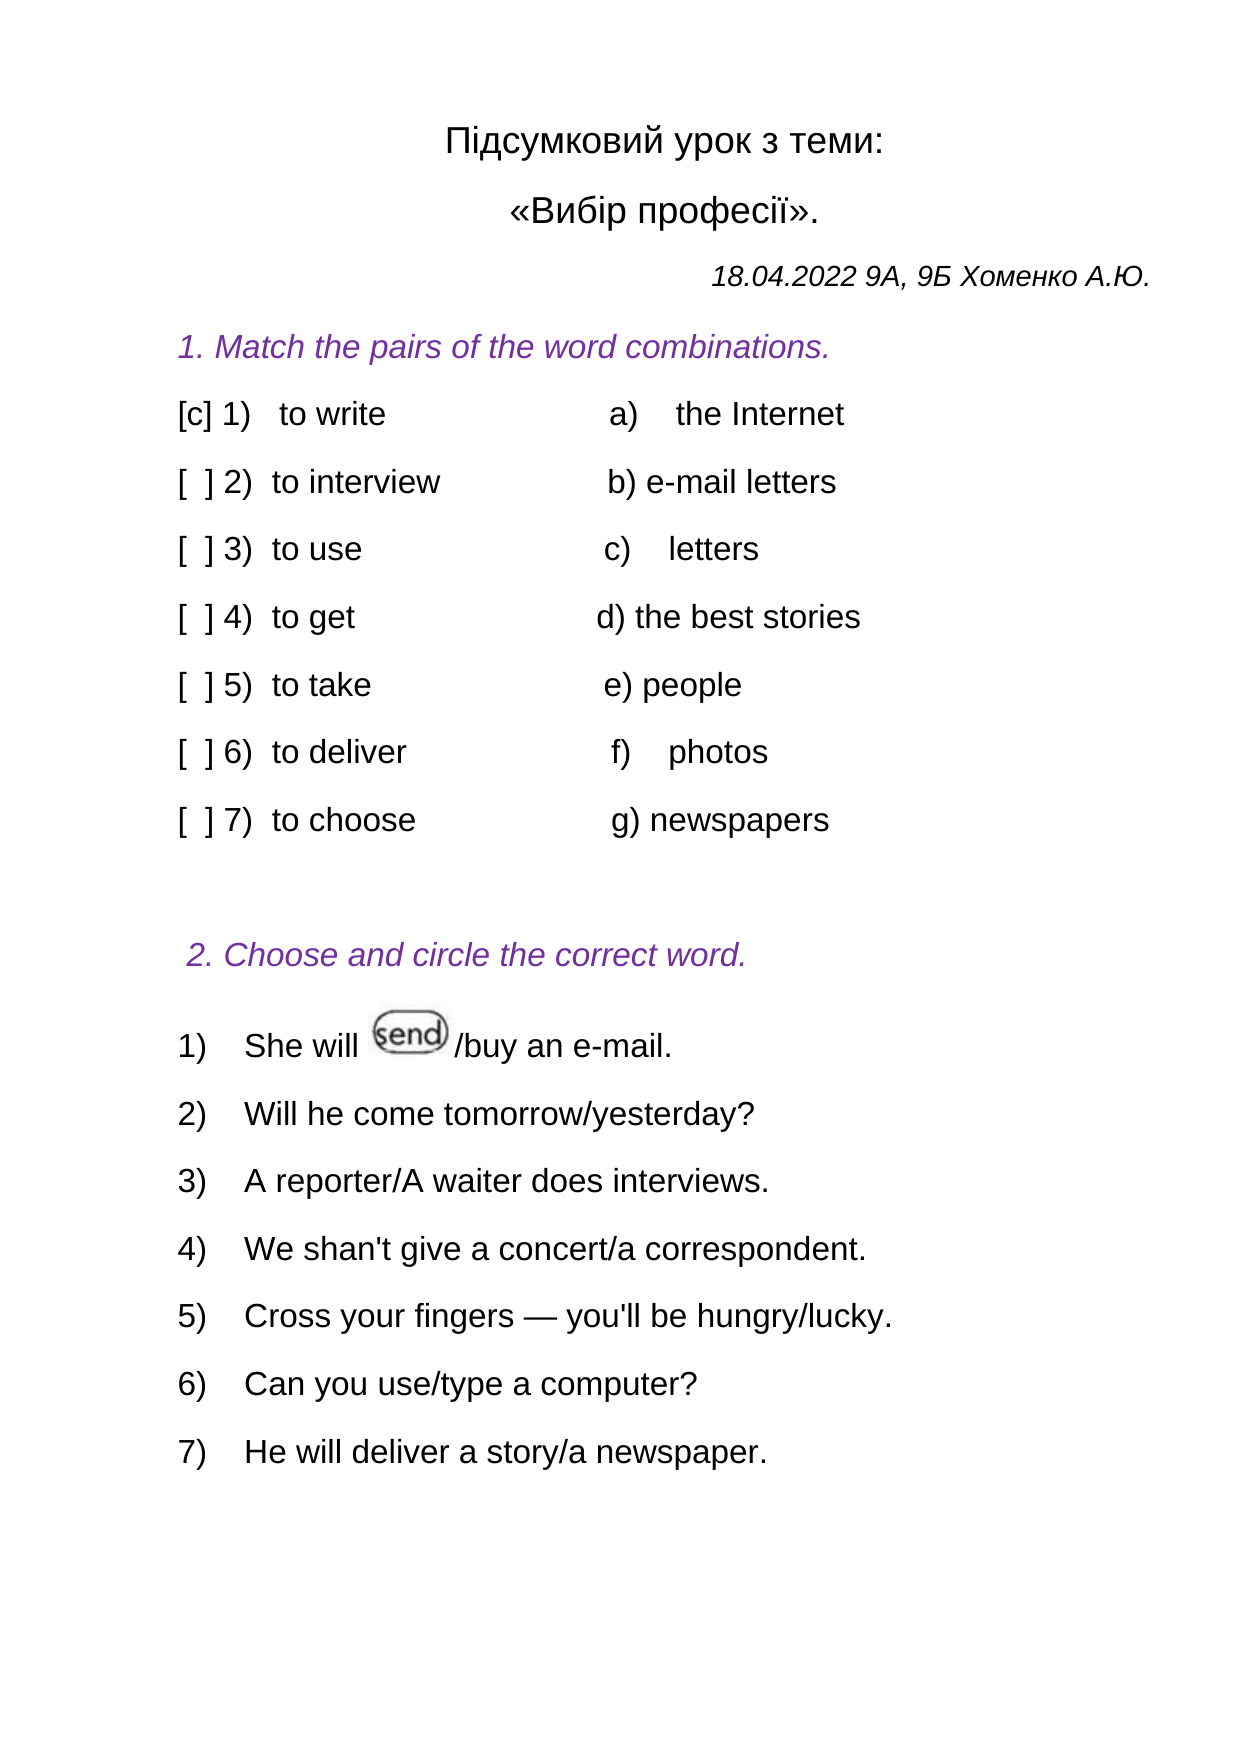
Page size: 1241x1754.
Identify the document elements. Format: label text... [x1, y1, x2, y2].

text 3) A reporter/A waiter does interviews. [177, 1161, 1152, 1200]
text 7) He will deliver a story/a newspaper. [177, 1432, 1152, 1470]
text 4) We shan't give a concert/a correspondent. [177, 1229, 1152, 1267]
text [c] 1) to write a) the Internet [177, 394, 1152, 433]
text [ ] 2) to interview b) e-mail letters [177, 462, 1152, 500]
text [ ] 5) to take e) people [177, 665, 1152, 703]
text 2. Choose and circle the correct word. [177, 935, 1152, 973]
text 18.04.2022 9А, 9Б Хоменко А.Ю. [177, 259, 1152, 292]
text 5) Cross your fingers — you'll be hungry/lucky. [177, 1296, 1152, 1335]
text 6) Can you use/type a computer? [177, 1364, 1152, 1402]
text [ ] 6) to deliver f) photos [177, 732, 1152, 771]
text 2) Will he come tomorrow/yesterday? [177, 1094, 1152, 1132]
text 1) She will /buy an e-mail. [177, 1003, 1152, 1064]
text 1. Match the pairs of the word combinations. [177, 327, 1152, 365]
text Підсумковий урок з теми: [177, 118, 1152, 161]
text [ ] 3) to use c) letters [177, 529, 1152, 568]
text [ ] 7) to choose g) newspapers [177, 800, 1152, 838]
picture [368, 1002, 454, 1058]
text «Вибір професії». [177, 188, 1152, 232]
text [ ] 4) to get d) the best stories [177, 597, 1152, 636]
